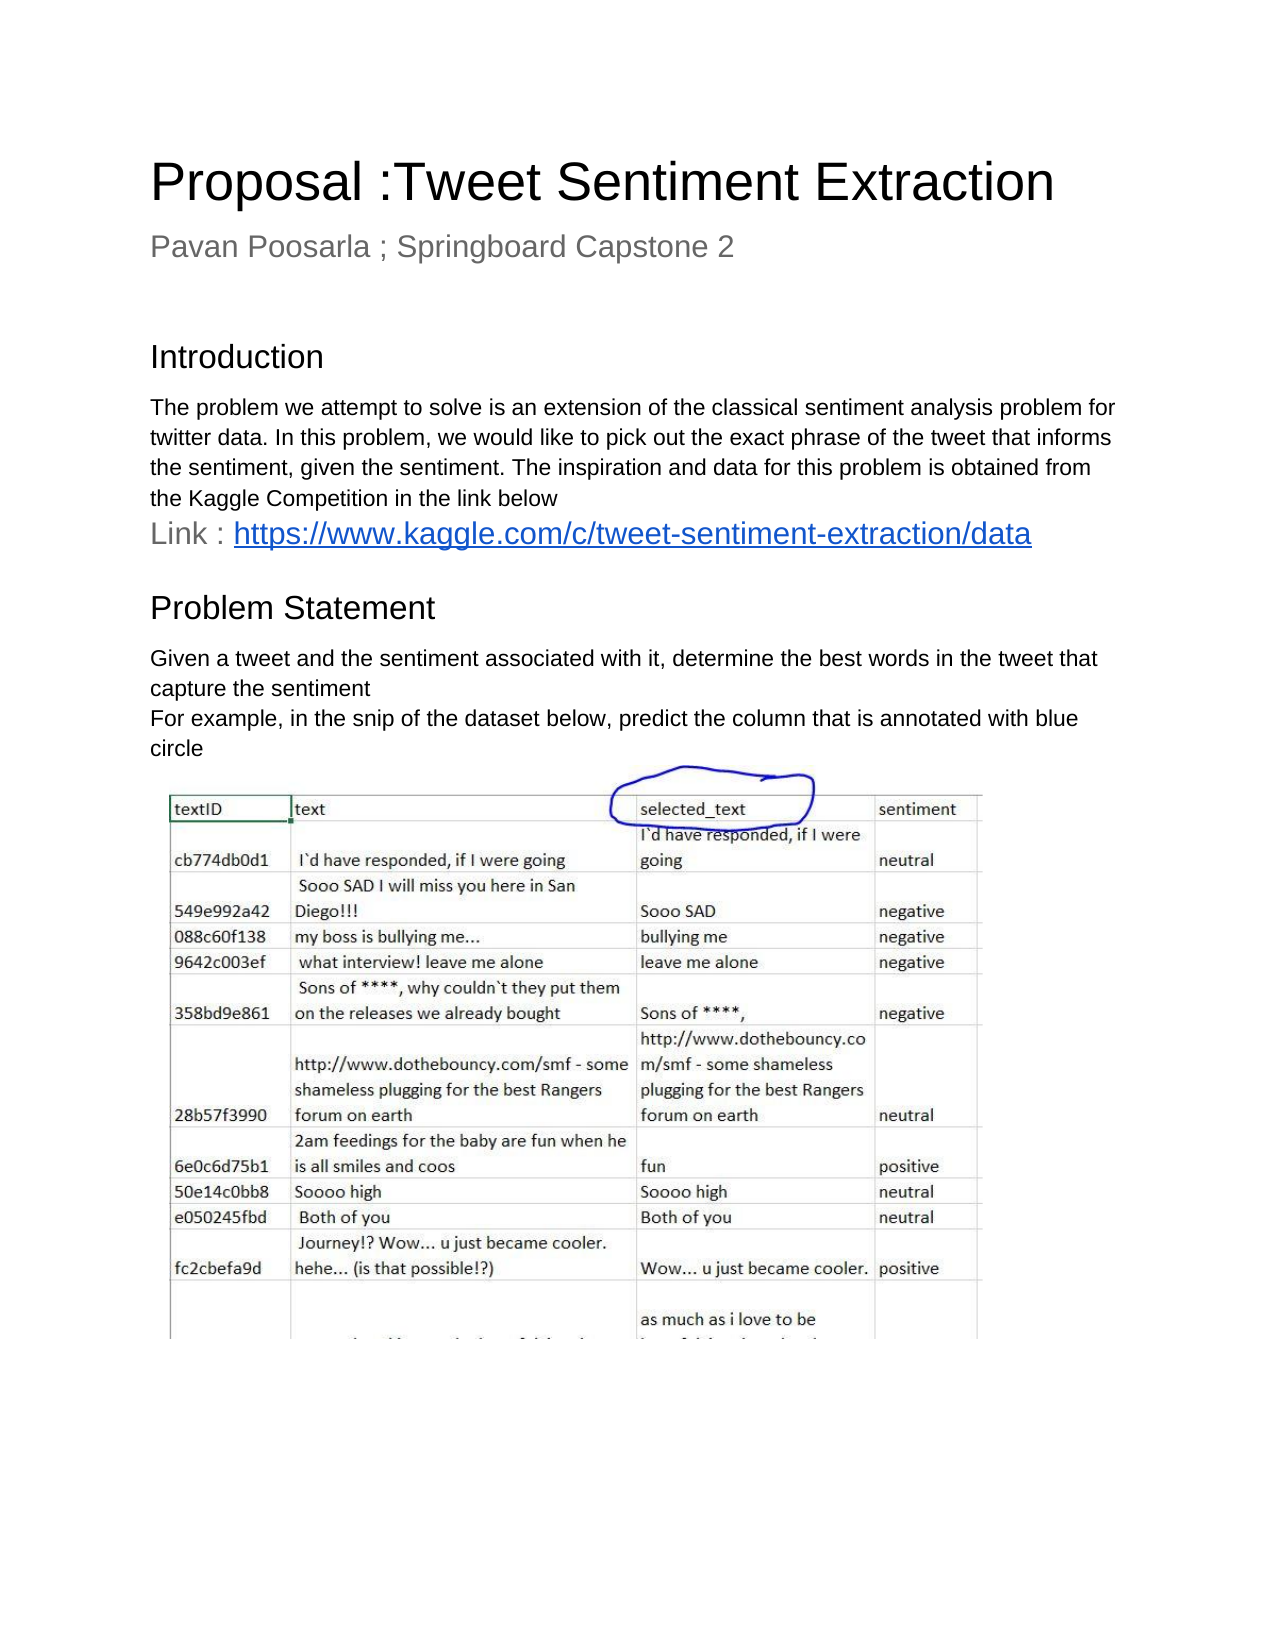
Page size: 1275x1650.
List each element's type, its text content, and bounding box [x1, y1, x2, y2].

picture [169, 765, 983, 1339]
subtitle Link : https://www.kaggle.com/c/tweet-sentiment-extraction/data [150, 515, 1125, 551]
text Given a tweet and the sentiment associated with it, determine the best words in the tweet that capture the sentiment [150, 645, 1125, 701]
subtitle Introduction [150, 337, 1125, 376]
title Proposal :Tweet Sentiment Extraction [150, 150, 1125, 212]
subtitle Problem Statement [150, 588, 1125, 627]
text The problem we attempt to solve is an extension of the classical sentiment analysis problem for twitter data. In this problem, we would like to pick out the exact phrase of the tweet that informs the sentiment, given the sentiment. The inspiration and data for this problem is obtained from the Kaggle Competition in the link below [150, 394, 1125, 511]
subtitle Pavan Poosarla ; Springboard Capstone 2 [150, 228, 1125, 300]
text For example, in the snip of the dataset below, predict the column that is annotated with blue circle [150, 705, 1125, 762]
